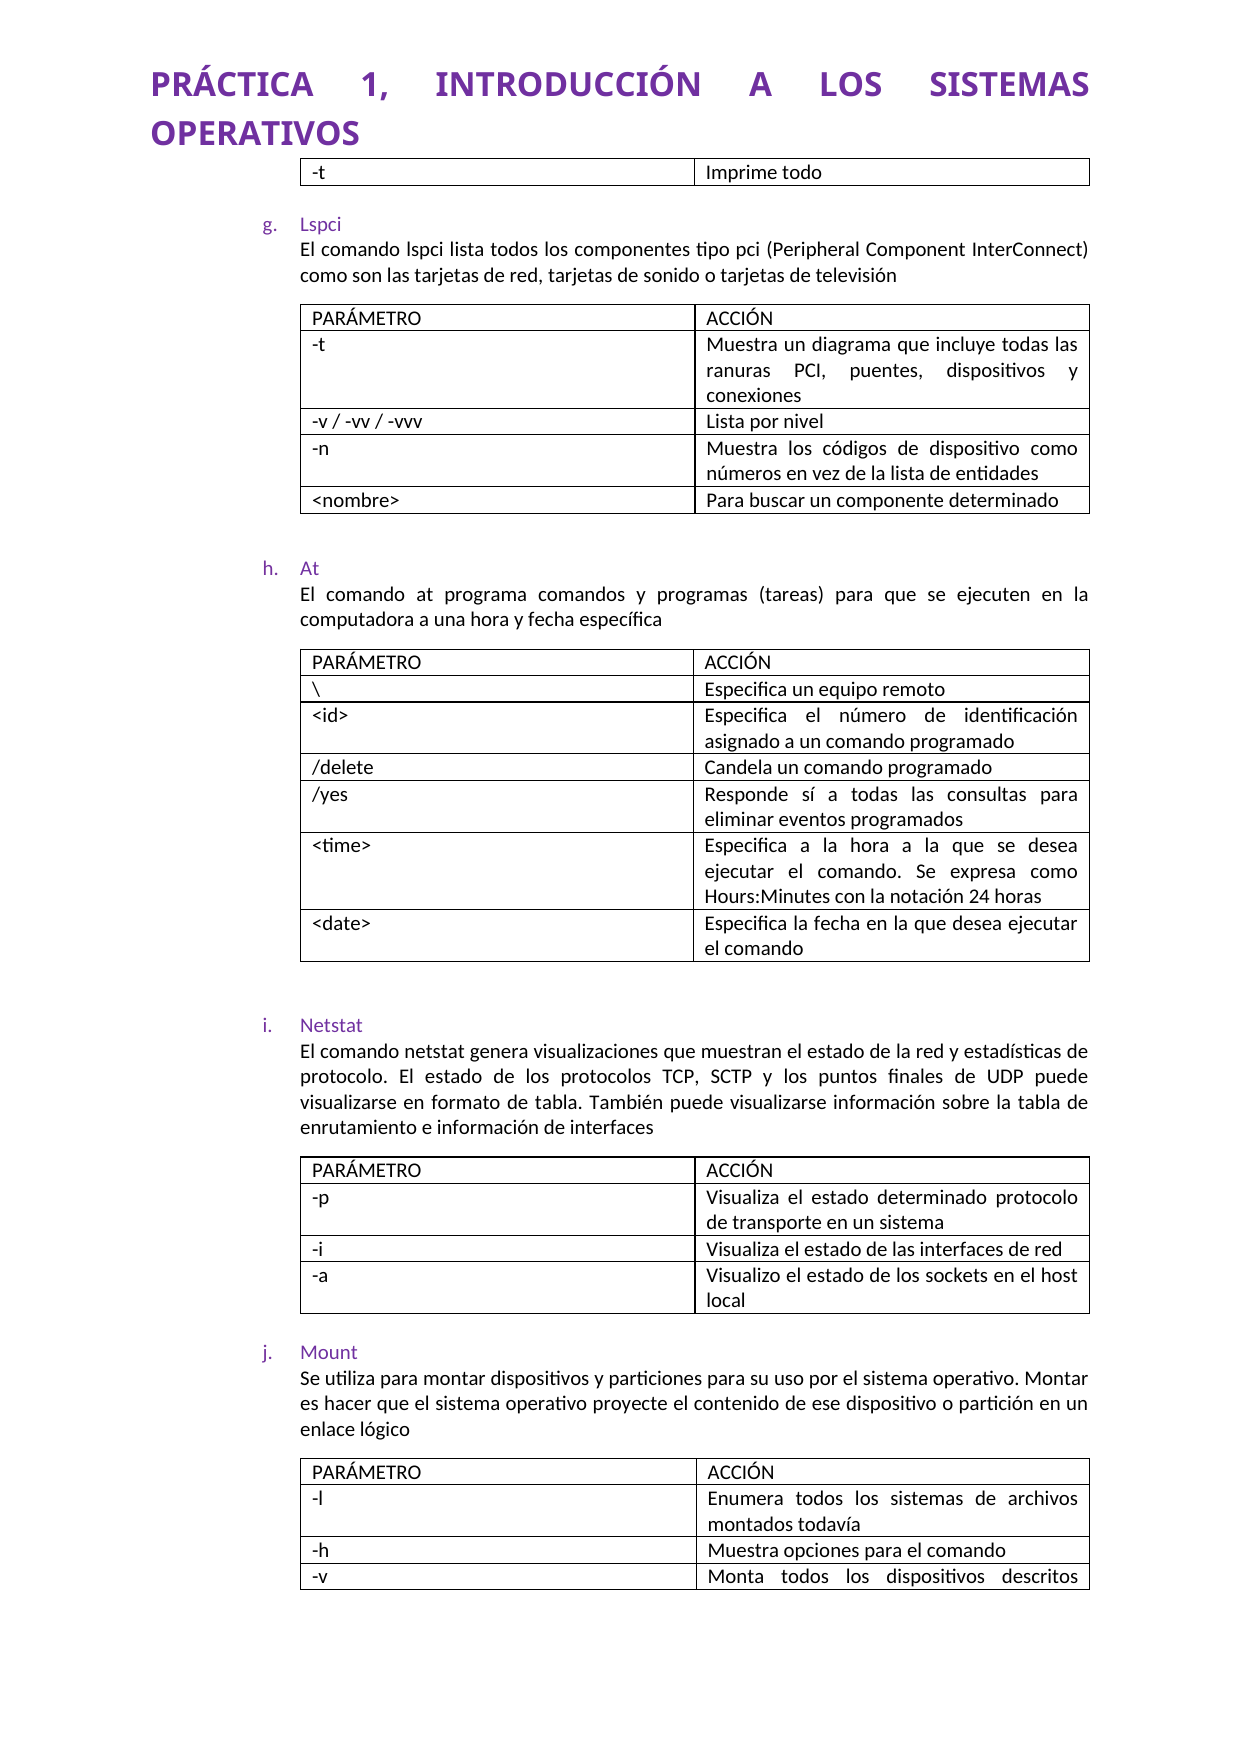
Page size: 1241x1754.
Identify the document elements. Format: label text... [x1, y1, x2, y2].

table_cell -i [301, 1236, 694, 1261]
table_cell Responde sí a todas las consultas para eliminar eventos programados [694, 781, 1089, 832]
table_cell Visualizo el estado de los sockets en el host local [696, 1262, 1089, 1313]
table_cell /yes [301, 781, 693, 832]
table_header PARÁMETRO [301, 305, 694, 330]
list El comando lspci lista todos los componentes tipo pci (Peripheral Component InterConnect) como son las tarjetas de red, tarjetas de sonido o tarjetas de televisión [300, 236, 1090, 287]
table_cell /delete [301, 754, 693, 780]
table_cell Visualiza el estado de las interfaces de red [696, 1236, 1089, 1261]
list Lspci [262, 211, 1090, 236]
table_cell Muestra los códigos de dispositivo como números en vez de la lista de entidades [696, 435, 1089, 486]
table_cell Especifica el número de identificación asignado a un comando programado [694, 703, 1089, 753]
table_cell -h [301, 1537, 696, 1563]
list At [262, 556, 1090, 581]
table_cell <date> [301, 910, 693, 961]
list Se utiliza para montar dispositivos y particiones para su uso por el sistema operativo. Montar es hacer que el sistema operativo proyecte el contenido de ese dispositivo o partición en un enlace lógico [300, 1365, 1090, 1441]
table_cell Para buscar un componente determinado [696, 487, 1089, 512]
table_cell <nombre> [301, 487, 694, 512]
table_cell Especifica a la hora a la que se desea ejecutar el comando. Se expresa como Hours:Minutes con la notación 24 horas [694, 833, 1089, 909]
table_header ACCIÓN [696, 305, 1089, 330]
table_cell Muestra opciones para el comando [697, 1537, 1089, 1563]
table_cell <id> [301, 703, 693, 753]
table_cell -n [301, 435, 694, 486]
table_header PARÁMETRO [301, 1158, 694, 1183]
list Netstat [262, 1013, 1090, 1038]
table_header PARÁMETRO [301, 1459, 696, 1484]
table_cell -v / -vv / -vvv [301, 409, 694, 434]
table_header ACCIÓN [697, 1459, 1089, 1484]
list El comando at programa comandos y programas (tareas) para que se ejecuten en la computadora a una hora y fecha específica [300, 581, 1090, 632]
table_cell -p [301, 1184, 694, 1235]
table_cell Candela un comando programado [694, 754, 1089, 780]
table_cell -t [301, 331, 694, 408]
table_cell Muestra un diagrama que incluye todas las ranuras PCI, puentes, dispositivos y conexiones [696, 331, 1089, 408]
table_cell Enumera todos los sistemas de archivos montados todavía [697, 1485, 1089, 1536]
table_cell -v [301, 1564, 696, 1589]
table_cell Especifica un equipo remoto [694, 676, 1089, 701]
table_cell -l [301, 1485, 696, 1536]
table_header ACCIÓN [694, 650, 1089, 675]
table_cell Especifica la fecha en la que desea ejecutar el comando [694, 910, 1089, 961]
table_cell <time> [301, 833, 693, 909]
table_header ACCIÓN [696, 1158, 1089, 1183]
list Mount [262, 1339, 1090, 1365]
table_cell \ [301, 676, 693, 701]
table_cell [697, 1564, 1089, 1589]
table_cell Imprime todo [695, 159, 1089, 184]
list El comando netstat genera visualizaciones que muestran el estado de la red y estadísticas de protocolo. El estado de los protocolos TCP, SCTP y los puntos finales de UDP puede visualizarse en formato de tabla. También puede visualizarse información sobre la tabla de enrutamiento e información de interfaces [300, 1038, 1090, 1140]
table_cell Visualiza el estado determinado protocolo de transporte en un sistema [696, 1184, 1089, 1235]
table_cell Lista por nivel [696, 409, 1089, 434]
table_cell -a [301, 1262, 694, 1313]
table_header PARÁMETRO [301, 650, 693, 675]
table_cell -t [301, 159, 694, 184]
